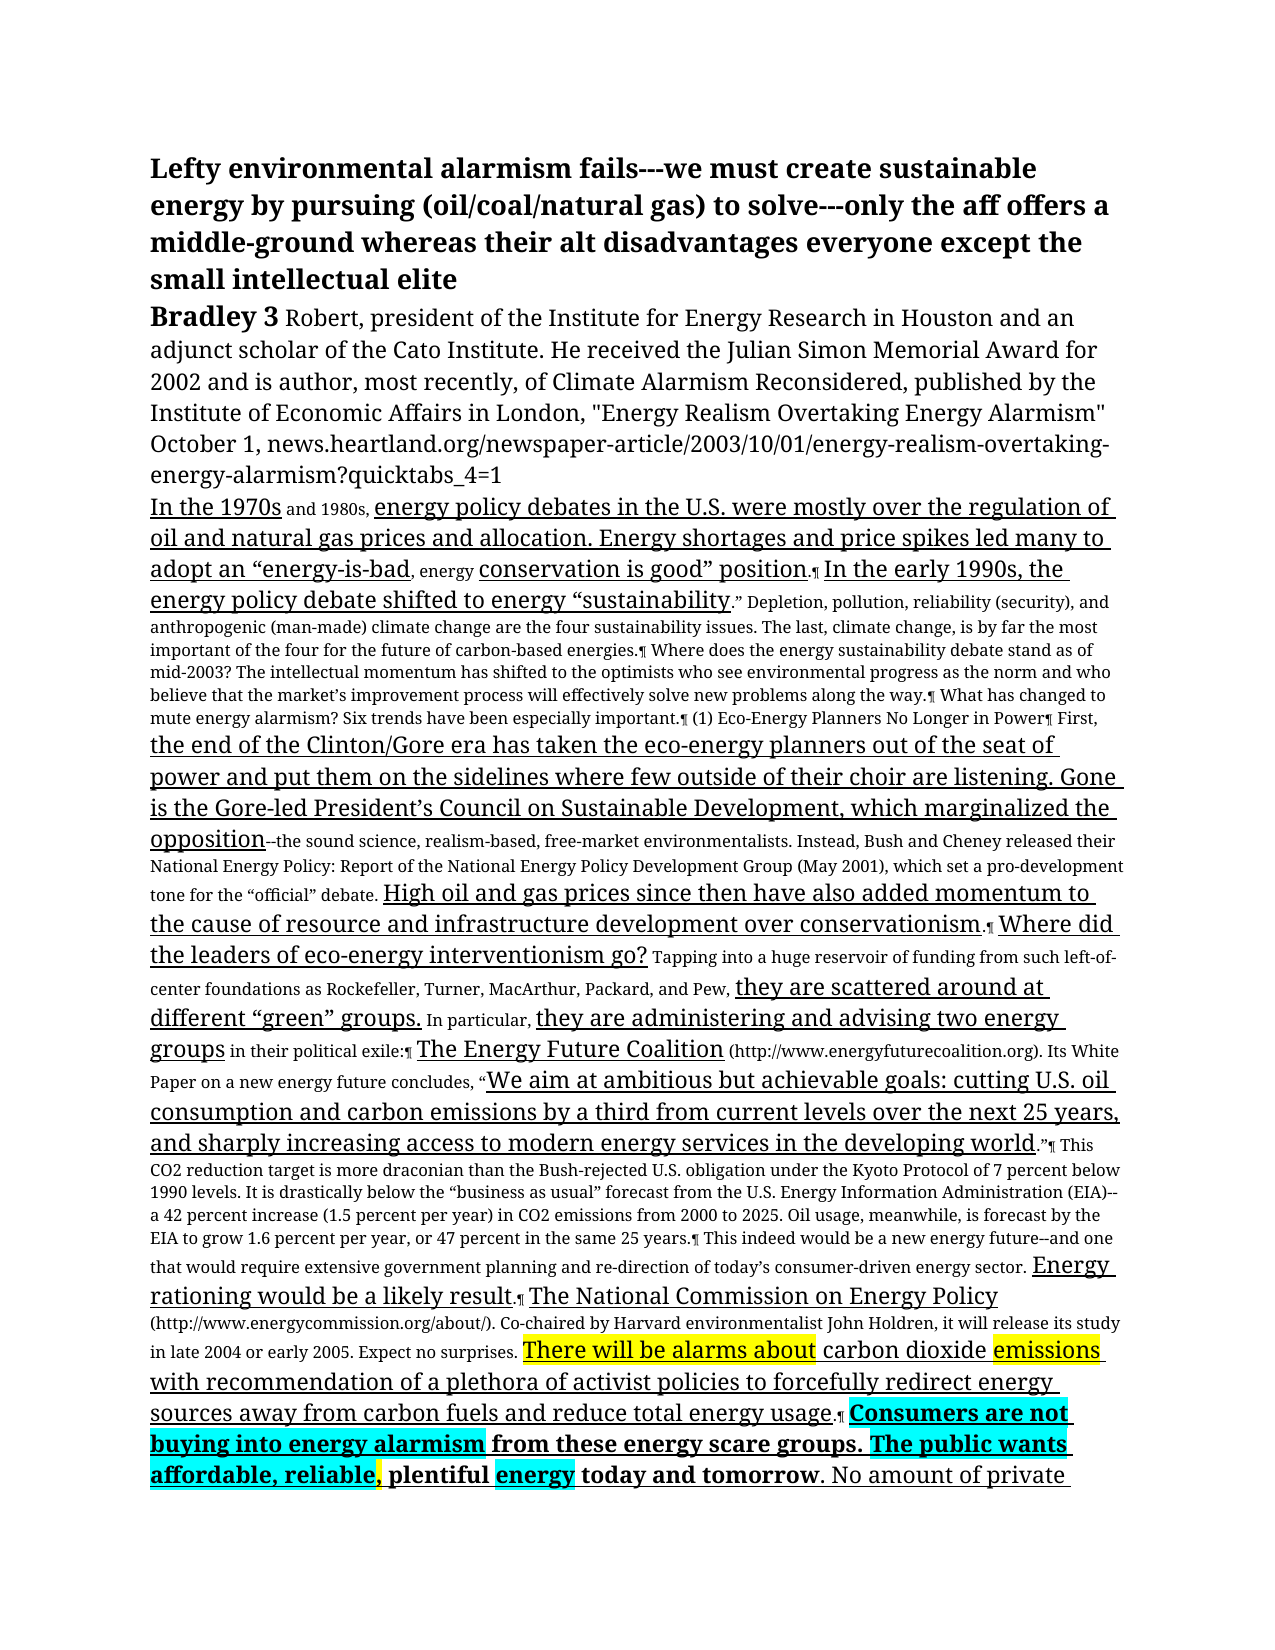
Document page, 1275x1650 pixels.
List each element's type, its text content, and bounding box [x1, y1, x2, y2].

subtitle Lefty environmental alarmism fails---we must create sustainable energy by pursuing (oil/coal/natural gas) to solve---only the aff offers a middle-ground whereas their alt disadvantages everyone except the small intellectual elite [150, 150, 1125, 297]
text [150, 491, 1125, 1490]
text Bradley 3 Robert, president of the Institute for Energy Research in Houston and an adjunct scholar of the Cato Institute. He received the Julian Simon Memorial Award for 2002 and is author, most recently, of Climate Alarmism Reconsidered, published by the Institute of Economic Affairs in London, "Energy Realism Overtaking Energy Alarmism" October 1, news.heartland.org/newspaper-article/2003/10/01/energy-realism-overtaking-energy-alarmism?quicktabs_4=1 [150, 297, 1125, 491]
